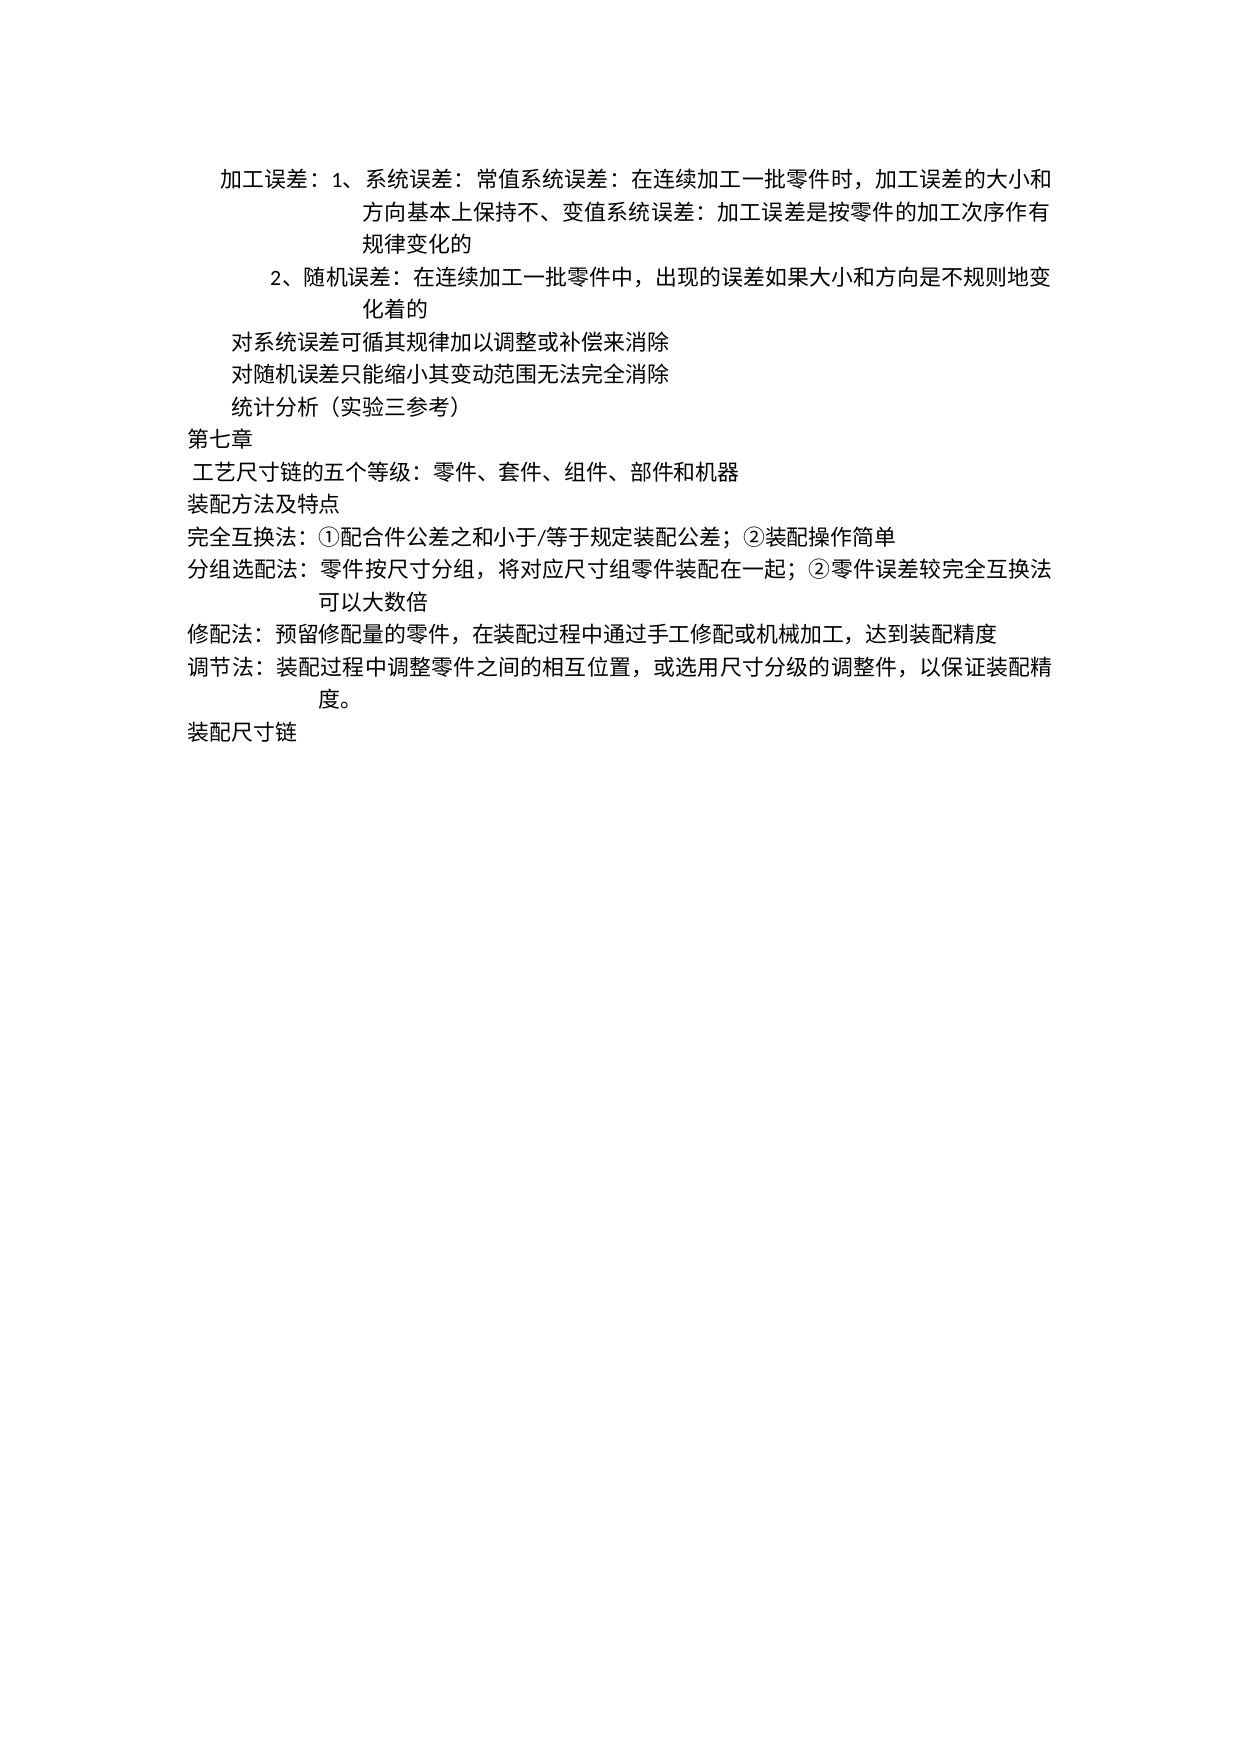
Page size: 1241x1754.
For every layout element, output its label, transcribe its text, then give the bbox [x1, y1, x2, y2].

list 装配方法及特点 [187, 487, 1053, 519]
list 装配尺寸链 [187, 714, 1053, 747]
list 统计分析（实验三参考） [231, 389, 1053, 422]
list 分组选配法：零件按尺寸分组，将对应尺寸组零件装配在一起；②零件误差较完全互换法可以大数倍 [187, 552, 1053, 617]
list 第七章 [187, 422, 1053, 454]
list 完全互换法：①配合件公差之和小于/等于规定装配公差；②装配操作简单 [187, 519, 1053, 552]
list 修配法：预留修配量的零件，在装配过程中通过手工修配或机械加工，达到装配精度 [187, 617, 1053, 649]
list 工艺尺寸链的五个等级：零件、套件、组件、部件和机器 [187, 454, 1053, 487]
list 加工误差：1、系统误差：常值系统误差：在连续加工一批零件时，加工误差的大小和方向基本上保持不、变值系统误差：加工误差是按零件的加工次序作有规律变化的 [209, 162, 1053, 259]
list 对随机误差只能缩小其变动范围无法完全消除 [231, 357, 1053, 389]
list 调节法：装配过程中调整零件之间的相互位置，或选用尺寸分级的调整件，以保证装配精度。 [187, 649, 1053, 714]
list 2、随机误差：在连续加工一批零件中，出现的误差如果大小和方向是不规则地变化着的 [209, 259, 1053, 324]
list 对系统误差可循其规律加以调整或补偿来消除 [231, 324, 1053, 357]
